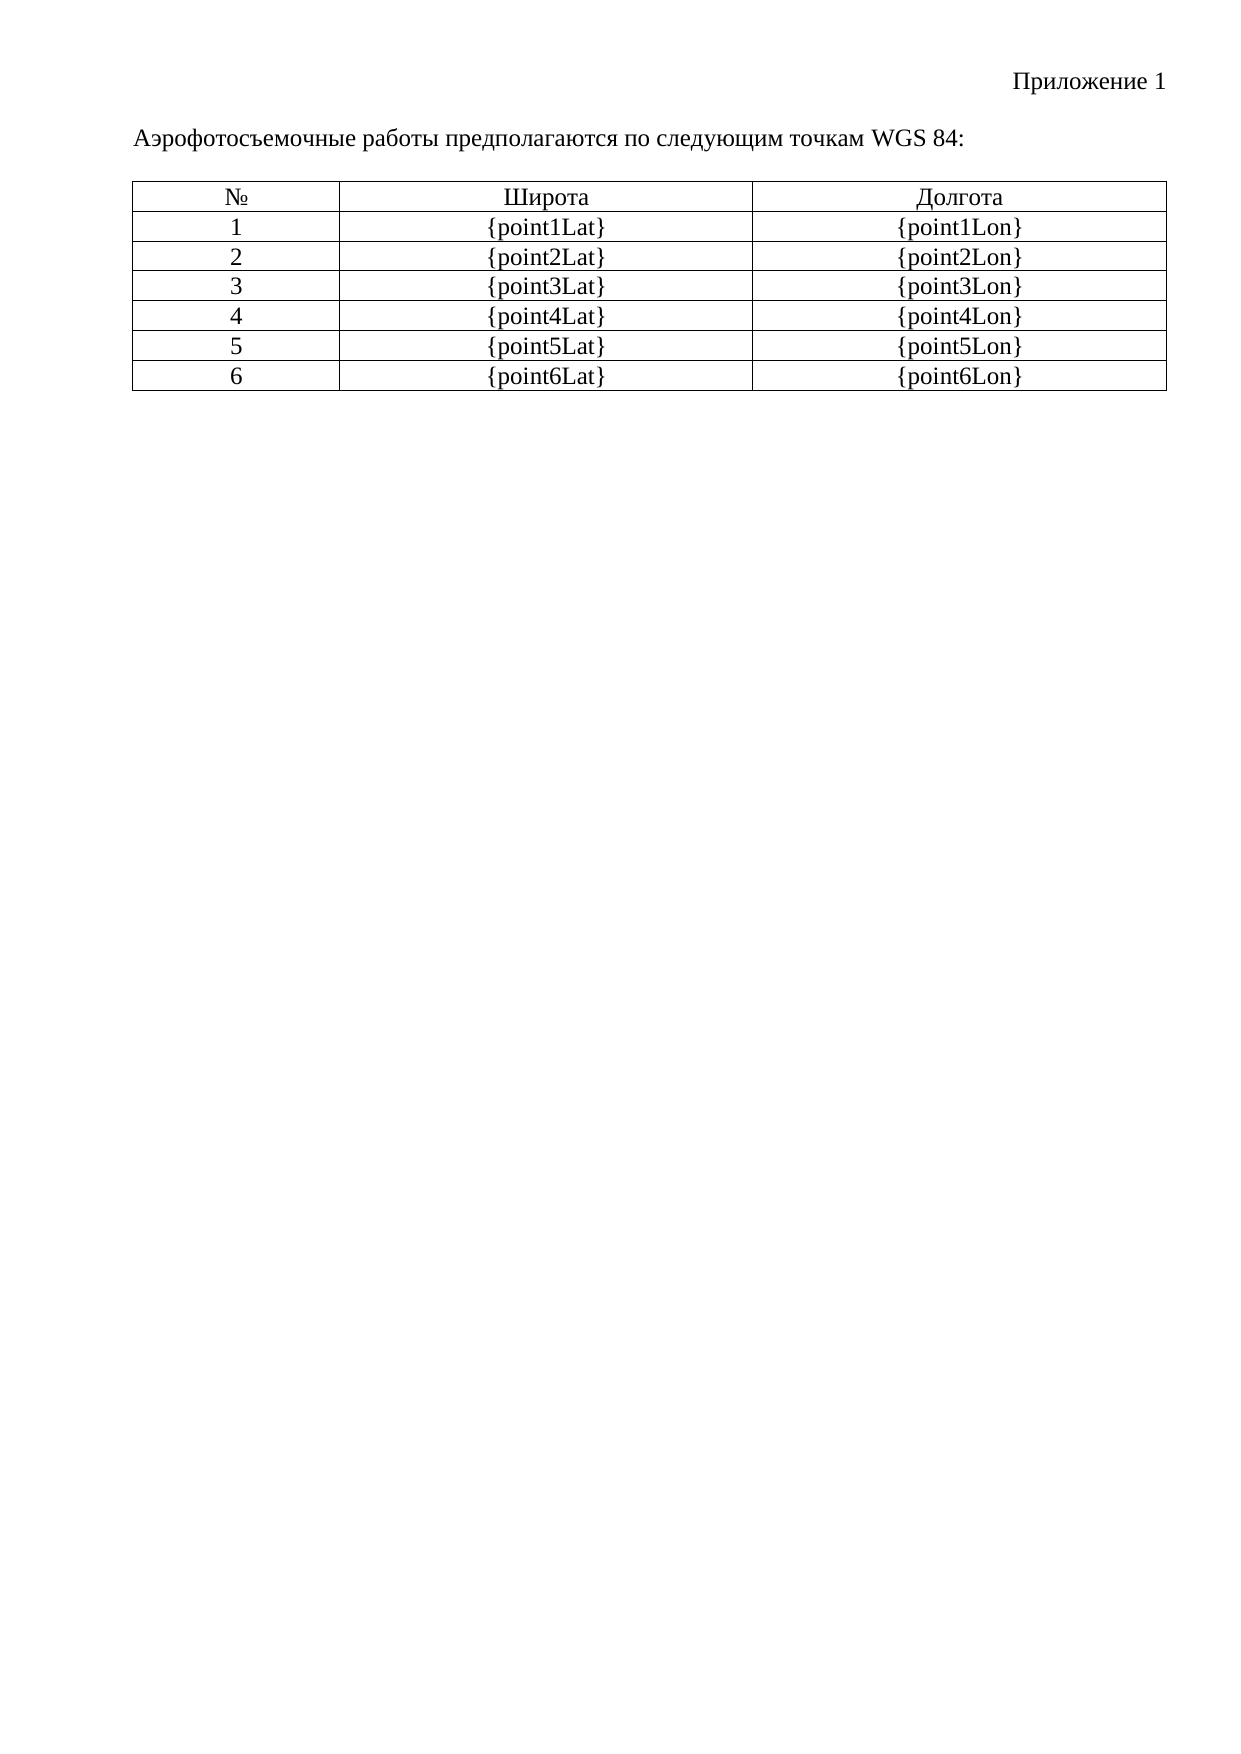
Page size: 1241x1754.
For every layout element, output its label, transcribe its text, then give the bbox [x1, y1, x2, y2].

table_cell {point2Lat} [340, 242, 752, 270]
table_cell {point4Lon} [753, 301, 1166, 330]
table_header Широта [340, 182, 752, 211]
table_header Долгота [753, 182, 1166, 211]
table_cell {point6Lon} [753, 361, 1166, 389]
table_cell {point3Lat} [340, 271, 752, 300]
table_cell {point4Lat} [340, 301, 752, 330]
table_cell 1 [133, 212, 339, 241]
table_header № [133, 182, 339, 211]
text Аэрофотосъемочные работы предполагаются по следующим точкам WGS 84: [133, 123, 1166, 152]
table_cell {point5Lon} [753, 331, 1166, 360]
table_cell {point2Lon} [753, 242, 1166, 270]
text Приложение 1 [133, 66, 1166, 95]
table_cell {point3Lon} [753, 271, 1166, 300]
table_cell 5 [133, 331, 339, 360]
table_cell 2 [133, 242, 339, 270]
table_cell 3 [133, 271, 339, 300]
table_cell {point5Lat} [340, 331, 752, 360]
table_cell 6 [133, 361, 339, 389]
table_cell {point6Lat} [340, 361, 752, 389]
table_cell 4 [133, 301, 339, 330]
table_cell {point1Lat} [340, 212, 752, 241]
table_cell {point1Lon} [753, 212, 1166, 241]
